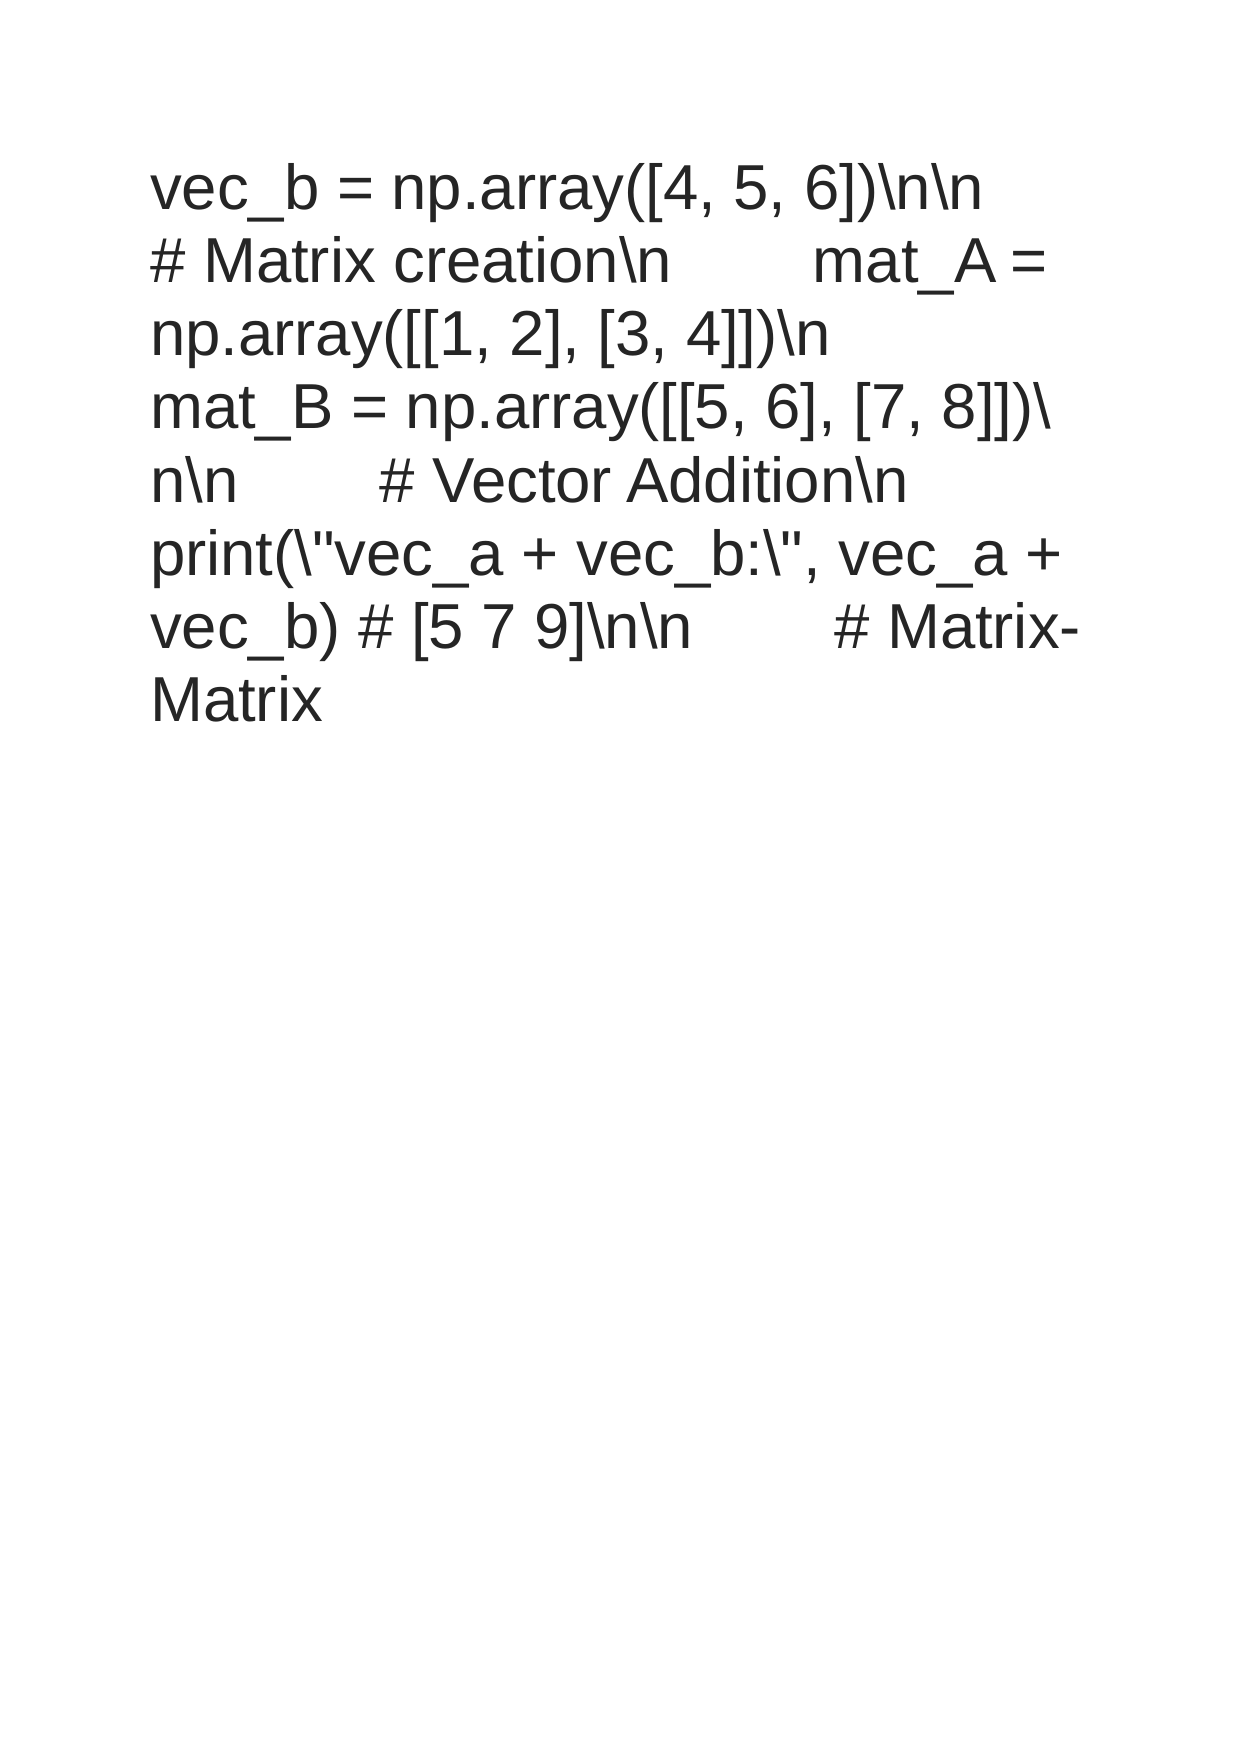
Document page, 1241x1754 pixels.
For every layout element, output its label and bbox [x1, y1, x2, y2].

text [150, 150, 1090, 735]
